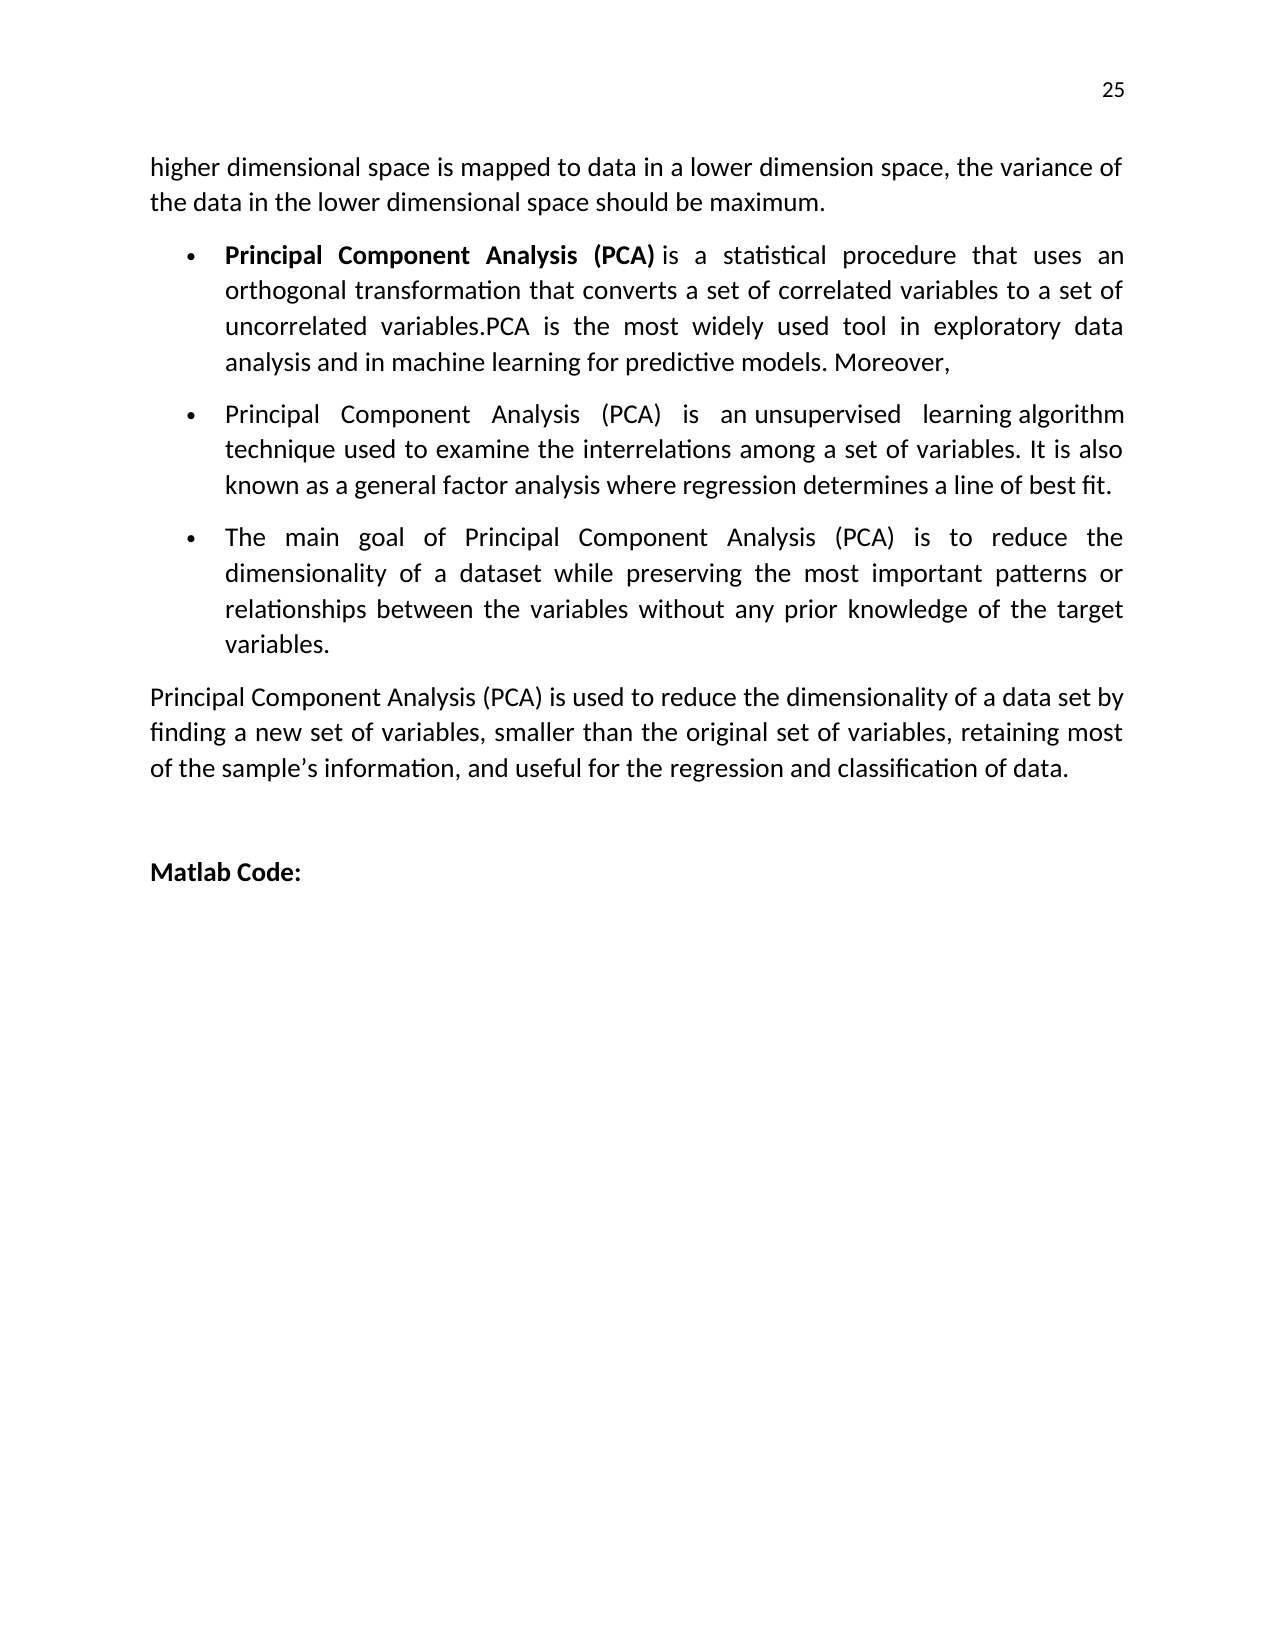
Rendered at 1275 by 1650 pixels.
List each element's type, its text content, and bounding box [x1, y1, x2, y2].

text Matlab Code: [150, 856, 1125, 889]
text Principal Component Analysis (PCA) is used to reduce the dimensionality of a data set by finding a new set of variables, smaller than the original set of variables, retaining most of the sample’s information, and useful for the regression and classification of data. [150, 680, 1125, 784]
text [150, 150, 1125, 219]
list The main goal of Principal Component Analysis (PCA) is to reduce the dimensionality of a dataset while preserving the most important patterns or relationships between the variables without any prior knowledge of the target variables. [187, 521, 1125, 661]
list Principal Component Analysis (PCA) is a statistical procedure that uses an orthogonal transformation that converts a set of correlated variables to a set of uncorrelated variables.PCA is the most widely used tool in exploratory data analysis and in machine learning for predictive models. Moreover, [187, 238, 1125, 378]
list Principal Component Analysis (PCA) is an unsupervised learning algorithm technique used to examine the interrelations among a set of variables. It is also known as a general factor analysis where regression determines a line of best fit. [187, 397, 1125, 501]
